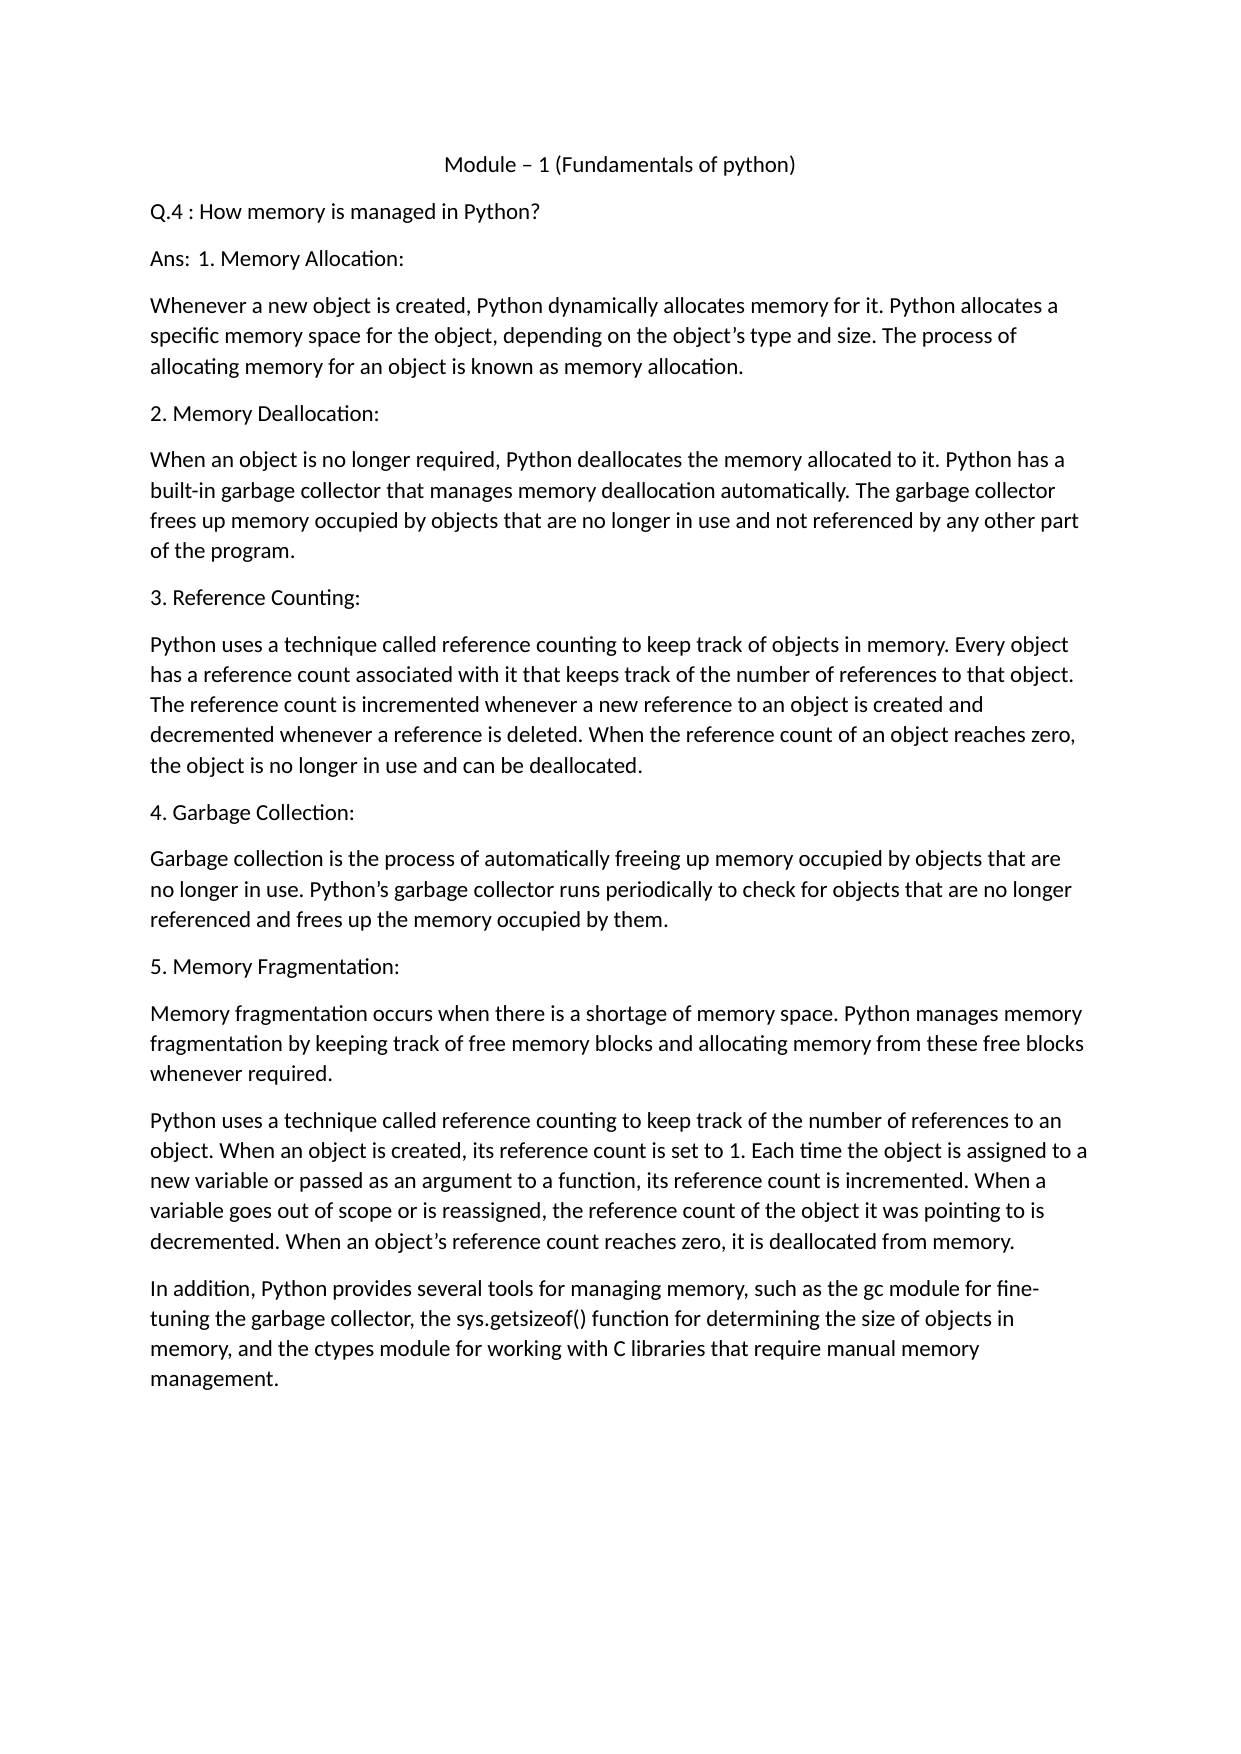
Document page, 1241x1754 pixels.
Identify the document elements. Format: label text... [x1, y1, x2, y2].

text When an object is no longer required, Python deallocates the memory allocated to it. Python has a built-in garbage collector that manages memory deallocation automatically. The garbage collector frees up memory occupied by objects that are no longer in use and not referenced by any other part of the program. [150, 446, 1090, 564]
text Python uses a technique called reference counting to keep track of objects in memory. Every object has a reference count associated with it that keeps track of the number of references to that object. The reference count is incremented whenever a new reference to an object is created and decremented whenever a reference is deleted. When the reference count of an object reaches zero, the object is no longer in use and can be deallocated. [150, 630, 1090, 779]
text 5. Memory Fragmentation: [150, 952, 1090, 980]
text Whenever a new object is created, Python dynamically allocates memory for it. Python allocates a specific memory space for the object, depending on the object’s type and size. The process of allocating memory for an object is known as memory allocation. [150, 291, 1090, 380]
text Python uses a technique called reference counting to keep track of the number of references to an object. When an object is created, its reference count is set to 1. Each time the object is assigned to a new variable or passed as an argument to a function, its reference count is incremented. When a variable goes out of scope or is reassigned, the reference count of the object it was pointing to is decremented. When an object’s reference count reaches zero, it is deallocated from memory. [150, 1106, 1090, 1255]
text 2. Memory Deallocation: [150, 399, 1090, 427]
text In addition, Python provides several tools for managing memory, such as the gc module for fine-tuning the garbage collector, the sys.getsizeof() function for determining the size of objects in memory, and the ctypes module for working with C libraries that require manual memory management. [150, 1274, 1090, 1392]
text Memory fragmentation occurs when there is a shortage of memory space. Python manages memory fragmentation by keeping track of free memory blocks and allocating memory from these free blocks whenever required. [150, 999, 1090, 1087]
text 3. Reference Counting: [150, 583, 1090, 611]
text Garbage collection is the process of automatically freeing up memory occupied by objects that are no longer in use. Python’s garbage collector runs periodically to check for objects that are no longer referenced and frees up the memory occupied by them. [150, 844, 1090, 933]
text 4. Garbage Collection: [150, 798, 1090, 826]
text Module – 1 (Fundamentals of python) [150, 150, 1090, 178]
text Ans: 1. Memory Allocation: [150, 244, 1090, 272]
text Q.4 : How memory is managed in Python? [150, 197, 1090, 225]
